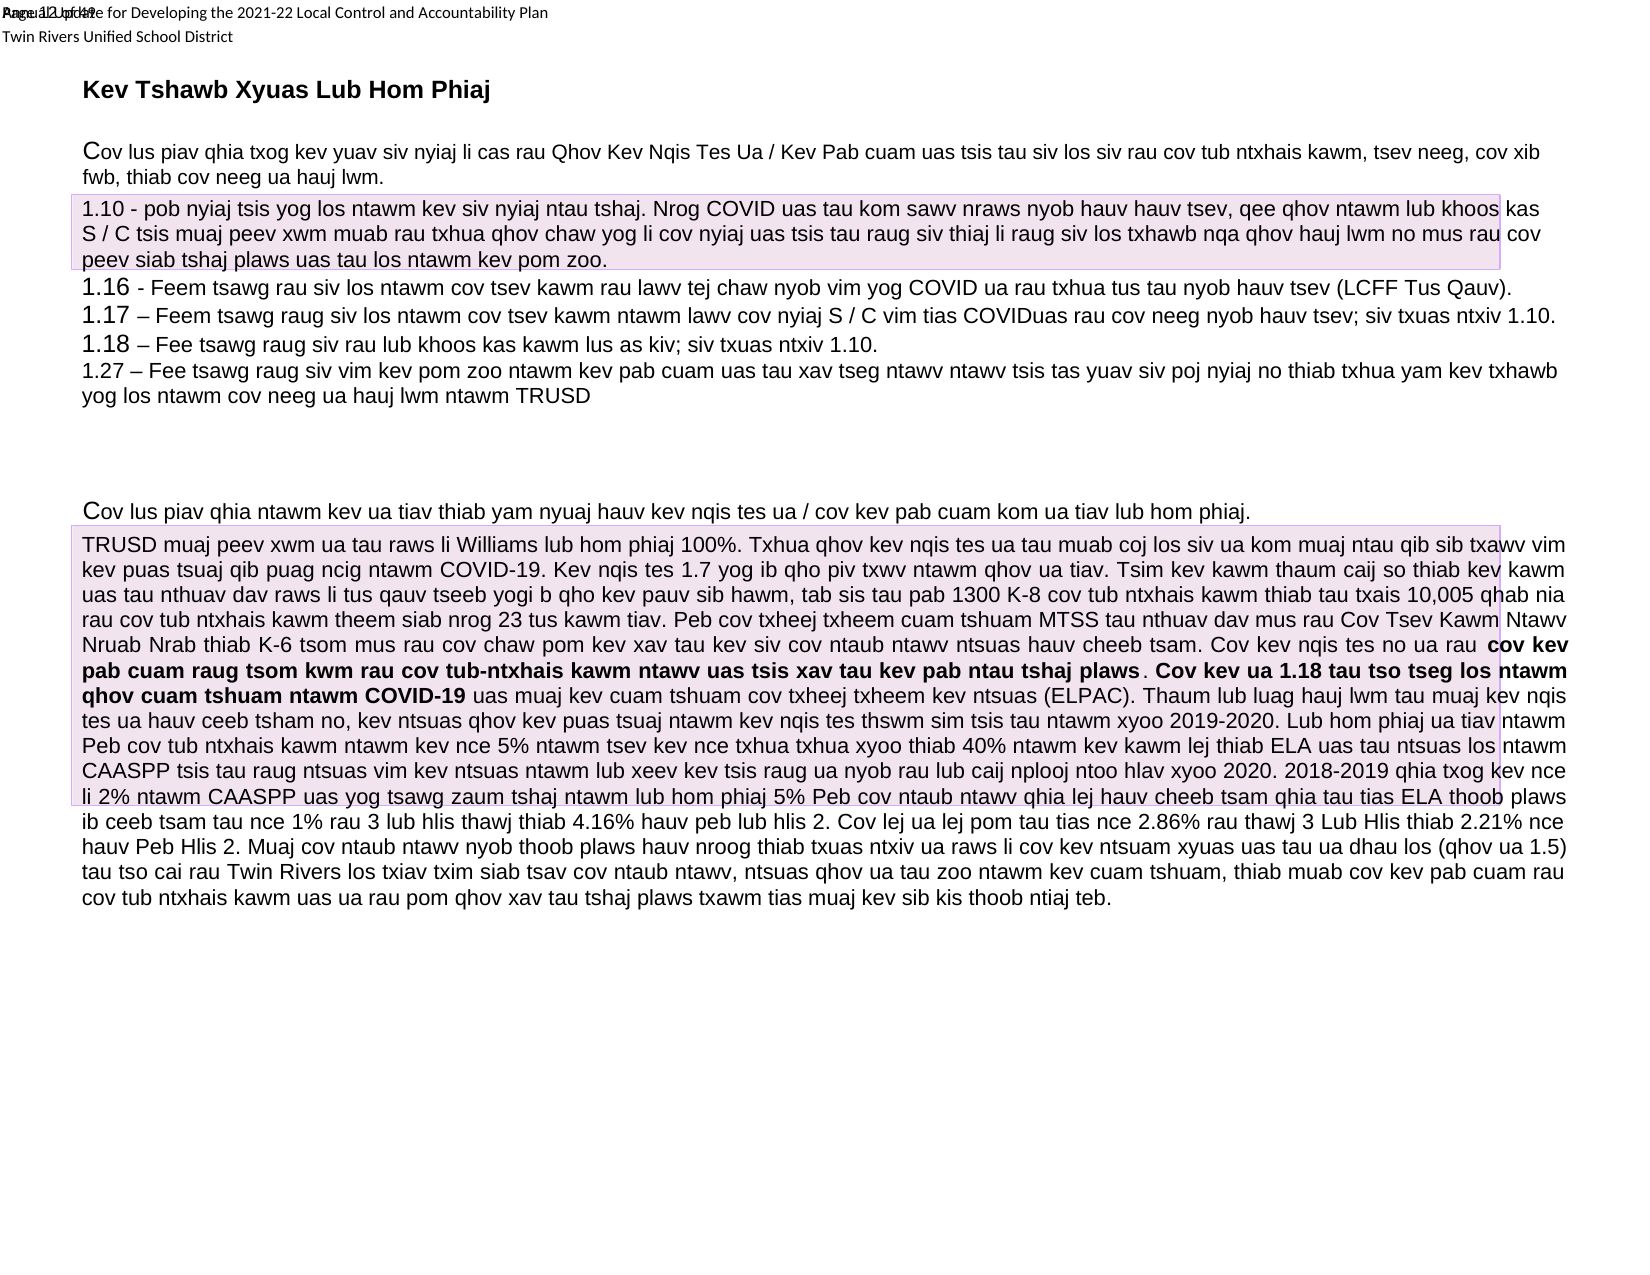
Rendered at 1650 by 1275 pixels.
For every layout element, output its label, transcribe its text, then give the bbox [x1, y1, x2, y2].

text 1.10 - pob nyiaj tsis yog los ntawm kev siv nyiaj ntau tshaj. Nrog COVID uas tau kom sawv nraws nyob hauv hauv tsev, qee qhov ntawm lub khoos kas S / C tsis muaj peev xwm muab rau txhua qhov chaw yog li cov nyiaj uas tsis tau raug siv thiaj li raug siv los txhawb nqa qhov hauj lwm no mus rau cov peev siab tshaj plaws uas tau los ntawm kev pom zoo. [82, 196, 1569, 272]
text 1.27 – Fee tsawg raug siv vim kev pom zoo ntawm kev pab cuam uas tau xav tseg ntawv ntawv tsis tas yuav siv poj nyiaj no thiab txhua yam kev txhawb yog los ntawm cov neeg ua hauj lwm ntawm TRUSD [82, 358, 1587, 408]
text Cov lus piav qhia txog kev yuav siv nyiaj li cas rau Qhov Kev Nqis Tes Ua / Kev Pab cuam uas tsis tau siv los siv rau cov tub ntxhais kawm, tsev neeg, cov xib fwb, thiab cov neeg ua hauj lwm. [82, 136, 1576, 189]
text TRUSD muaj peev xwm ua tau raws li Williams lub hom phiaj 100%. Txhua qhov kev nqis tes ua tau muab coj los siv ua kom muaj ntau qib sib txawv vim kev puas tsuaj qib puag ncig ntawm COVID-19. Kev nqis tes 1.7 yog ib qho piv txwv ntawm qhov ua tiav. Tsim kev kawm thaum caij so thiab kev kawm uas tau nthuav dav raws li tus qauv tseeb yogi b qho kev pauv sib hawm, tab sis tau pab 1300 K-8 cov tub ntxhais kawm thiab tau txais 10,005 qhab nia rau cov tub ntxhais kawm theem siab nrog 23 tus kawm tiav. Peb cov txheej txheem cuam tshuam MTSS tau nthuav dav mus rau Cov Tsev Kawm Ntawv Nruab Nrab thiab K-6 tsom mus rau cov chaw pom kev xav tau kev siv cov ntaub ntawv ntsuas hauv cheeb tsam. Cov kev nqis tes no ua rau cov kev pab cuam raug tsom kwm rau cov tub-ntxhais kawm ntawv uas tsis xav tau kev pab ntau tshaj plaws. Cov kev ua 1.18 tau tso tseg los ntawm qhov cuam tshuam ntawm COVID-19 uas muaj kev cuam tshuam cov txheej txheem kev ntsuas (ELPAC). Thaum lub luag hauj lwm tau muaj kev nqis tes ua hauv ceeb tsham no, kev ntsuas qhov kev puas tsuaj ntawm kev nqis tes thswm sim tsis tau ntawm xyoo 2019-2020. Lub hom phiaj ua tiav ntawm Peb cov tub ntxhais kawm ntawm kev nce 5% ntawm tsev kev nce txhua txhua xyoo thiab 40% ntawm kev kawm lej thiab ELA uas tau ntsuas los ntawm CAASPP tsis tau raug ntsuas vim kev ntsuas ntawm lub xeev kev tsis raug ua nyob rau lub caij nplooj ntoo hlav xyoo 2020. 2018-2019 qhia txog kev nce li 2% ntawm CAASPP uas yog tsawg zaum tshaj ntawm lub hom phiaj 5% Peb cov ntaub ntawv qhia lej hauv cheeb tsam qhia tau tias ELA thoob plaws ib ceeb tsam tau nce 1% rau 3 lub hlis thawj thiab 4.16% hauv peb lub hlis 2. Cov lej ua lej pom tau tias nce 2.86% rau thawj 3 Lub Hlis thiab 2.21% nce hauv Peb Hlis 2. Muaj cov ntaub ntawv nyob thoob plaws hauv nroog thiab txuas ntxiv ua raws li cov kev ntsuam xyuas uas tau ua dhau los (qhov ua 1.5) tau tso cai rau Twin Rivers los txiav txim siab tsav cov ntaub ntawv, ntsuas qhov ua tau zoo ntawm kev cuam tshuam, thiab muab cov kev pab cuam rau cov tub ntxhais kawm uas ua rau pom qhov xav tau tshaj plaws txawm tias muaj kev sib kis thoob ntiaj teb. [82, 532, 1569, 910]
text Cov lus piav qhia ntawm kev ua tiav thiab yam nyuaj hauv kev nqis tes ua / cov kev pab cuam kom ua tiav lub hom phiaj. [82, 496, 1587, 524]
list - Feem tsawg rau siv los ntawm cov tsev kawm rau lawv tej chaw nyob vim yog COVID ua rau txhua tus tau nyob hauv tsev (LCFF Tus Qauv). [81, 272, 1587, 301]
list – Feem tsawg raug siv los ntawm cov tsev kawm ntawm lawv cov nyiaj S / C vim tias COVIDuas rau cov neeg nyob hauv tsev; siv txuas ntxiv 1.10. [81, 301, 1587, 329]
text Kev Tshawb Xyuas Lub Hom Phiaj [82, 75, 1587, 104]
list – Fee tsawg raug siv rau lub khoos kas kawm lus as kiv; siv txuas ntxiv 1.10. [81, 329, 1587, 358]
